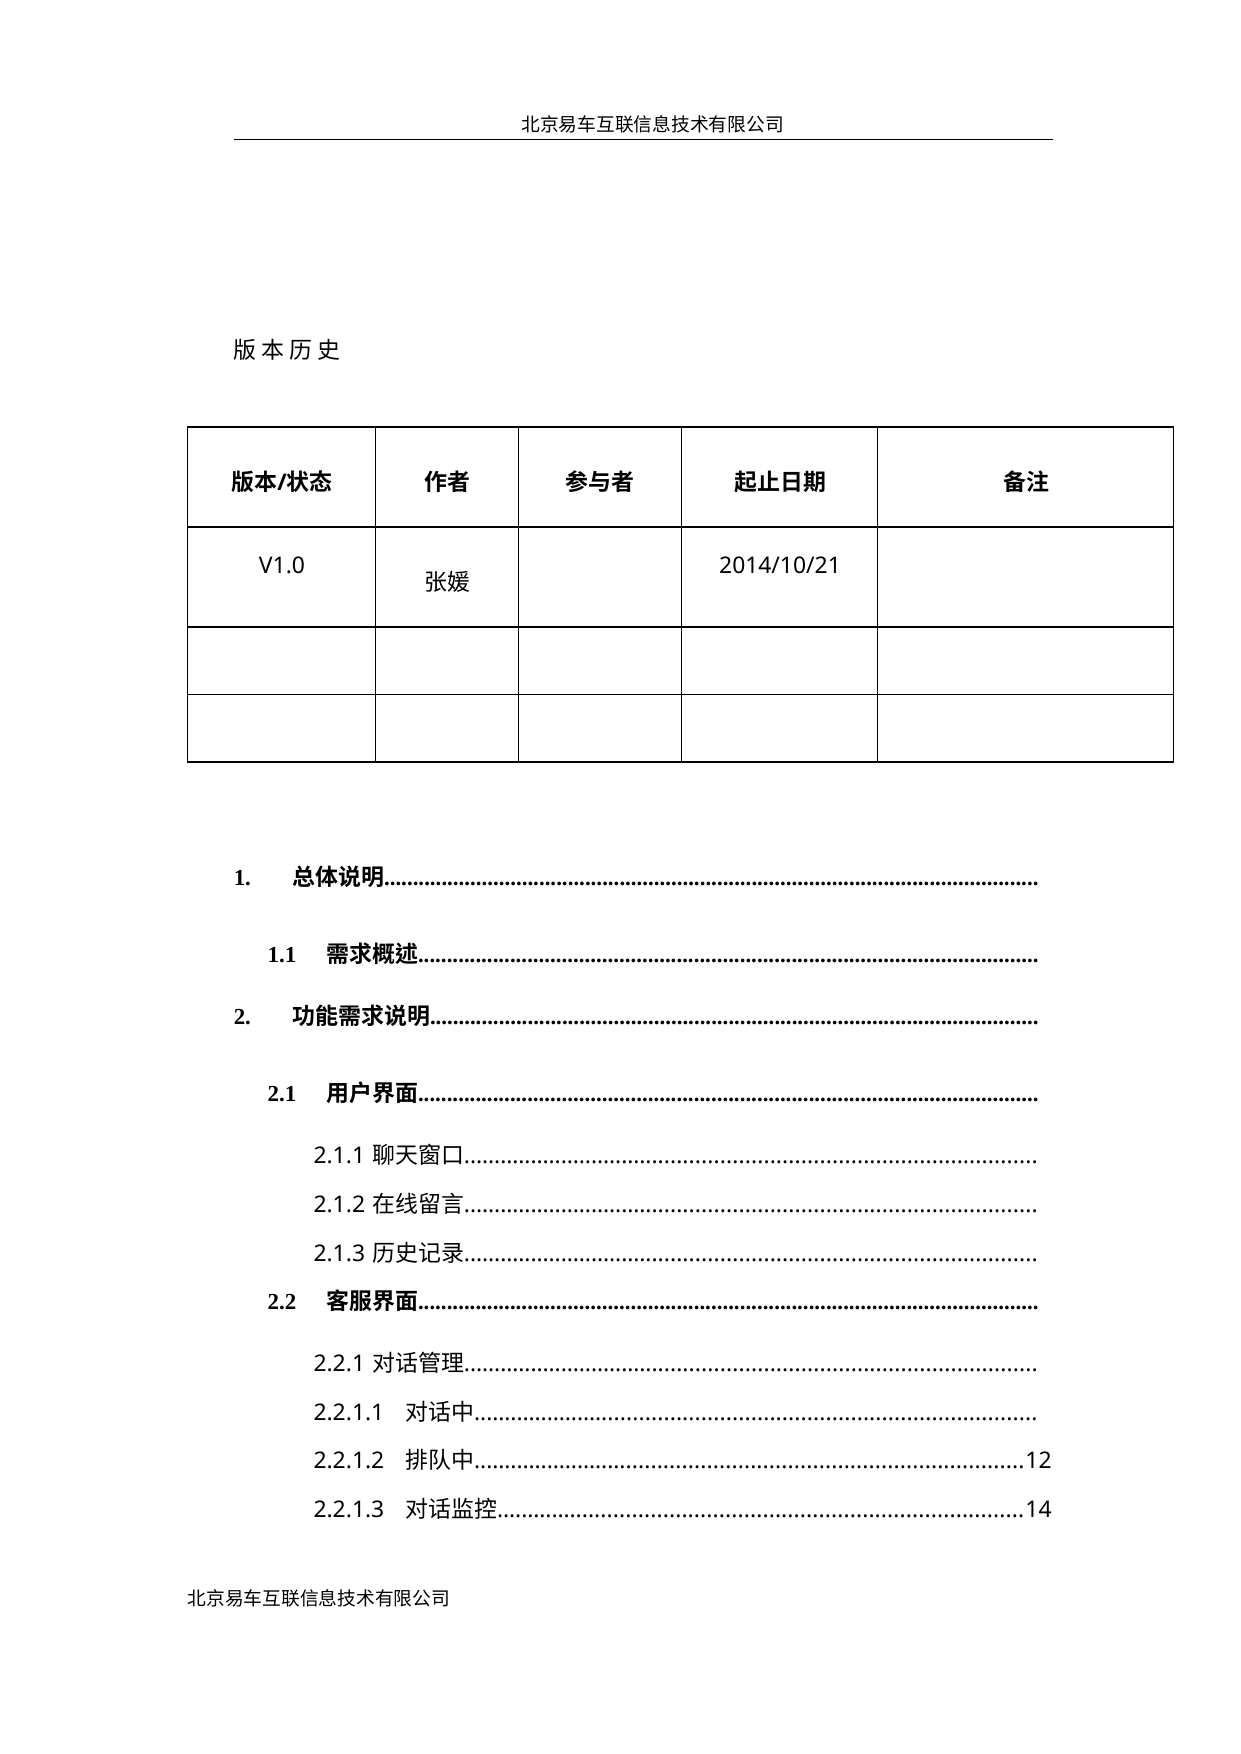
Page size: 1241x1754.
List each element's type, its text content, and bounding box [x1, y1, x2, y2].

text 1.1 需求概述 1 [267, 938, 1030, 970]
table_cell [878, 628, 1173, 694]
table_cell [682, 695, 877, 761]
text 2.2.1.1 对话中 8 [313, 1395, 1030, 1428]
table_cell [682, 628, 877, 694]
table_cell [376, 628, 518, 694]
table_header 起止日期 [682, 428, 877, 526]
table_cell [376, 695, 518, 761]
table_header 备注 [878, 428, 1173, 526]
table_cell 张媛 [376, 528, 518, 626]
text 2.2.1 对话管理 8 [313, 1346, 1030, 1379]
table_cell [519, 695, 681, 761]
text 2.2 客服界面 8 [267, 1285, 1030, 1317]
table_cell [188, 695, 375, 761]
text 2.1.3 历史记录 6 [313, 1236, 1030, 1268]
table_header 参与者 [519, 428, 681, 526]
table_cell 2014/10/21 [682, 528, 877, 626]
text 版 本 历 史 [233, 316, 1053, 381]
table_header 版本/状态 [188, 428, 375, 526]
text 2.1 用户界面 1 [267, 1077, 1030, 1109]
table_cell [519, 528, 681, 626]
text 2.1.2 在线留言 5 [313, 1187, 1030, 1220]
table_cell [878, 528, 1173, 626]
table_cell [188, 628, 375, 694]
table_cell [519, 628, 681, 694]
text 1. 总体说明 1 [233, 861, 1030, 893]
table_header 作者 [376, 428, 518, 526]
text 2.2.1.3 对话监控 14 [313, 1493, 1030, 1525]
text 2. 功能需求说明 1 [233, 999, 1030, 1032]
table_cell [878, 695, 1173, 761]
text 2.2.1.2 排队中 12 [313, 1444, 1030, 1476]
table_cell V1.0 [188, 528, 375, 626]
text 2.1.1 聊天窗口 1 [313, 1138, 1030, 1171]
